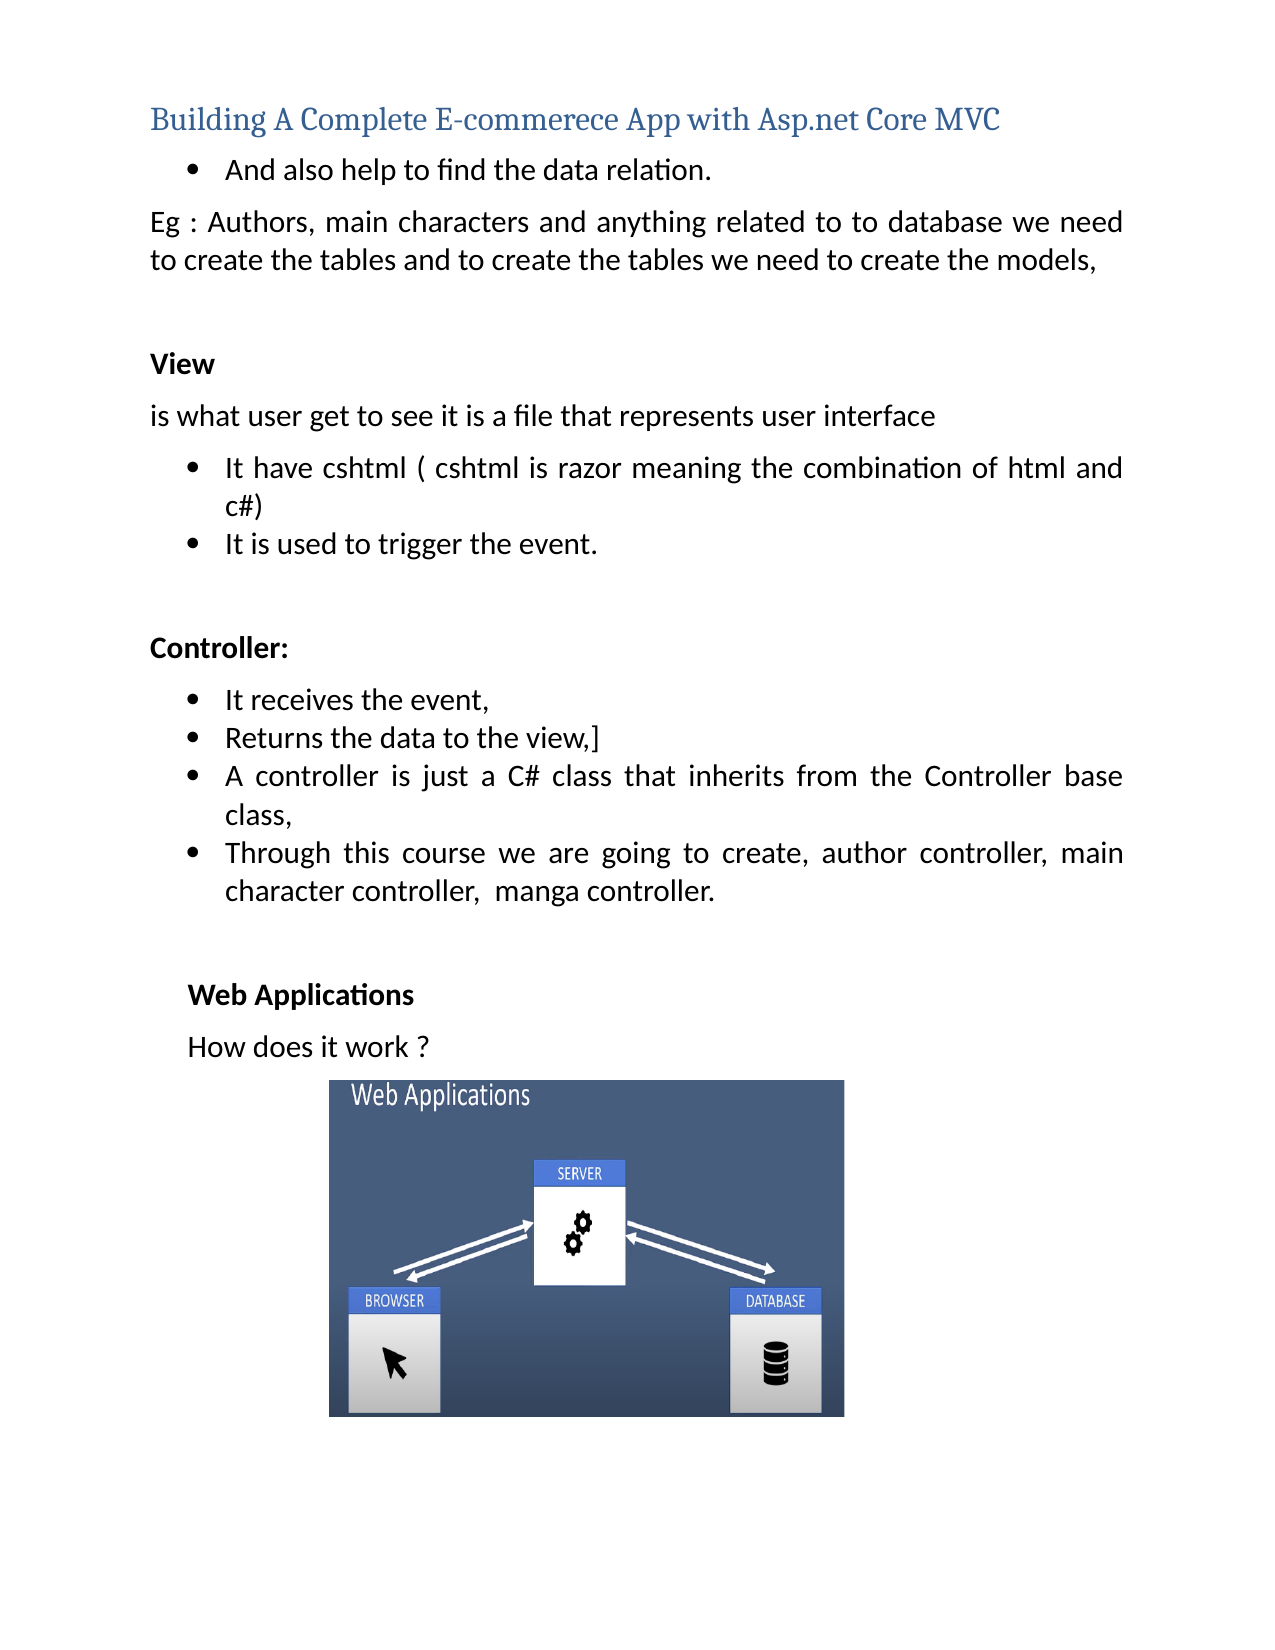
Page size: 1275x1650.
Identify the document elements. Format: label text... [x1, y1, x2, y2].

list It have cshtml ( cshtml is razor meaning the combination of html and c#) [187, 448, 1125, 524]
picture [329, 1080, 845, 1417]
text Eg : Authors, main characters and anything related to to database we need to create the tables and to create the tables we need to create the models, [150, 202, 1125, 278]
list It is used to trigger the event. [187, 524, 1125, 562]
list A controller is just a C# class that inherits from the Controller base class, [187, 756, 1125, 833]
text is what user get to see it is a file that represents user interface [150, 396, 1125, 434]
text How does it work ? [187, 1027, 1125, 1065]
text Controller: [150, 628, 1125, 666]
list And also help to find the data relation. [187, 150, 1125, 188]
text View [150, 344, 1125, 382]
list It receives the event, [187, 680, 1125, 718]
list Returns the data to the view,] [187, 718, 1125, 756]
text Web Applications [187, 975, 1125, 1013]
list Through this course we are going to create, author controller, main character controller, manga controller. [187, 833, 1125, 909]
